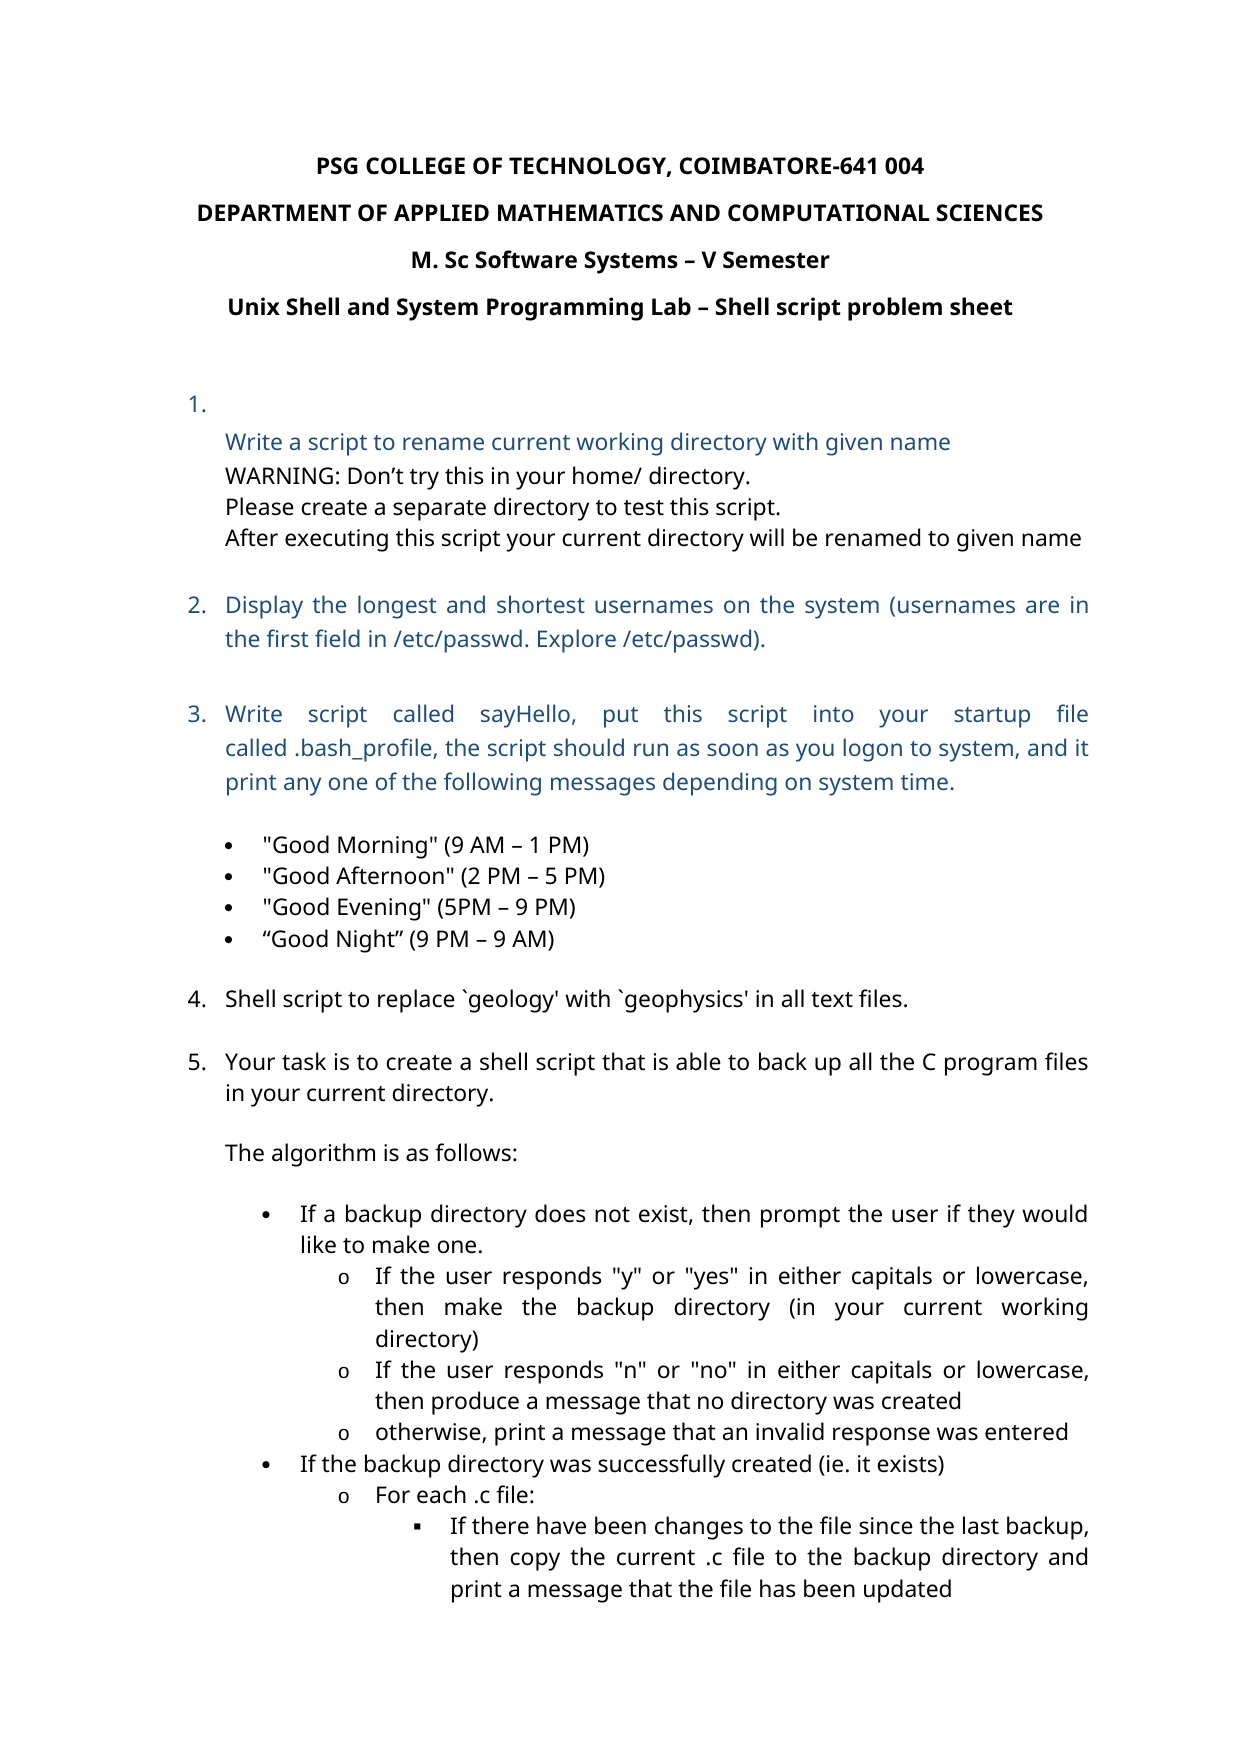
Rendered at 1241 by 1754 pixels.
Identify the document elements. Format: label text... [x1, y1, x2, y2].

text Please create a separate directory to test this script. [225, 491, 1090, 522]
list Shell script to replace `geology' with `geophysics' in all text files. [187, 983, 1090, 1014]
text PSG COLLEGE OF TECHNOLOGY, COIMBATORE-641 004 [150, 150, 1090, 181]
list For each .c file: [337, 1479, 1090, 1510]
subtitle Write a script to rename current working directory with given name [225, 426, 1090, 457]
list “Good Night” (9 PM – 9 AM) [225, 922, 1090, 954]
text Unix Shell and System Programming Lab – Shell script problem sheet [150, 291, 1090, 322]
list "Good Evening" (5PM – 9 PM) [225, 891, 1090, 922]
text WARNING: Don’t try this in your home/ directory. [225, 459, 1090, 491]
subtitle Display the longest and shortest usernames on the system (usernames are in the first field in /etc/passwd. Explore /etc/passwd). [187, 589, 1090, 654]
list If the backup directory was successfully created (ie. it exists) [262, 1447, 1090, 1479]
list If there have been changes to the file since the last backup, then copy the current .c file to the backup directory and print a message that the file has been updated [412, 1510, 1090, 1604]
text M. Sc Software Systems – V Semester [150, 244, 1090, 275]
list If the user responds "n" or "no" in either capitals or lowercase, then produce a message that no directory was created [337, 1354, 1090, 1416]
text The algorithm is as follows: [225, 1137, 1090, 1168]
list Your task is to create a shell script that is able to back up all the C program files in your current directory. [187, 1045, 1090, 1108]
list If a backup directory does not exist, then prompt the user if they would like to make one. [262, 1197, 1090, 1260]
subtitle Write script called sayHello, put this script into your startup file called .bash_profile, the script should run as soon as you logon to system, and it print any one of the following messages depending on system time. [187, 698, 1090, 797]
list If the user responds "y" or "yes" in either capitals or lowercase, then make the backup directory (in your current working directory) [337, 1260, 1090, 1354]
text After executing this script your current directory will be renamed to given name [225, 522, 1090, 553]
text DEPARTMENT OF APPLIED MATHEMATICS AND COMPUTATIONAL SCIENCES [150, 197, 1090, 228]
list "Good Morning" (9 AM – 1 PM) [225, 829, 1090, 860]
list otherwise, print a message that an invalid response was entered [337, 1416, 1090, 1447]
list "Good Afternoon" (2 PM – 5 PM) [225, 860, 1090, 891]
